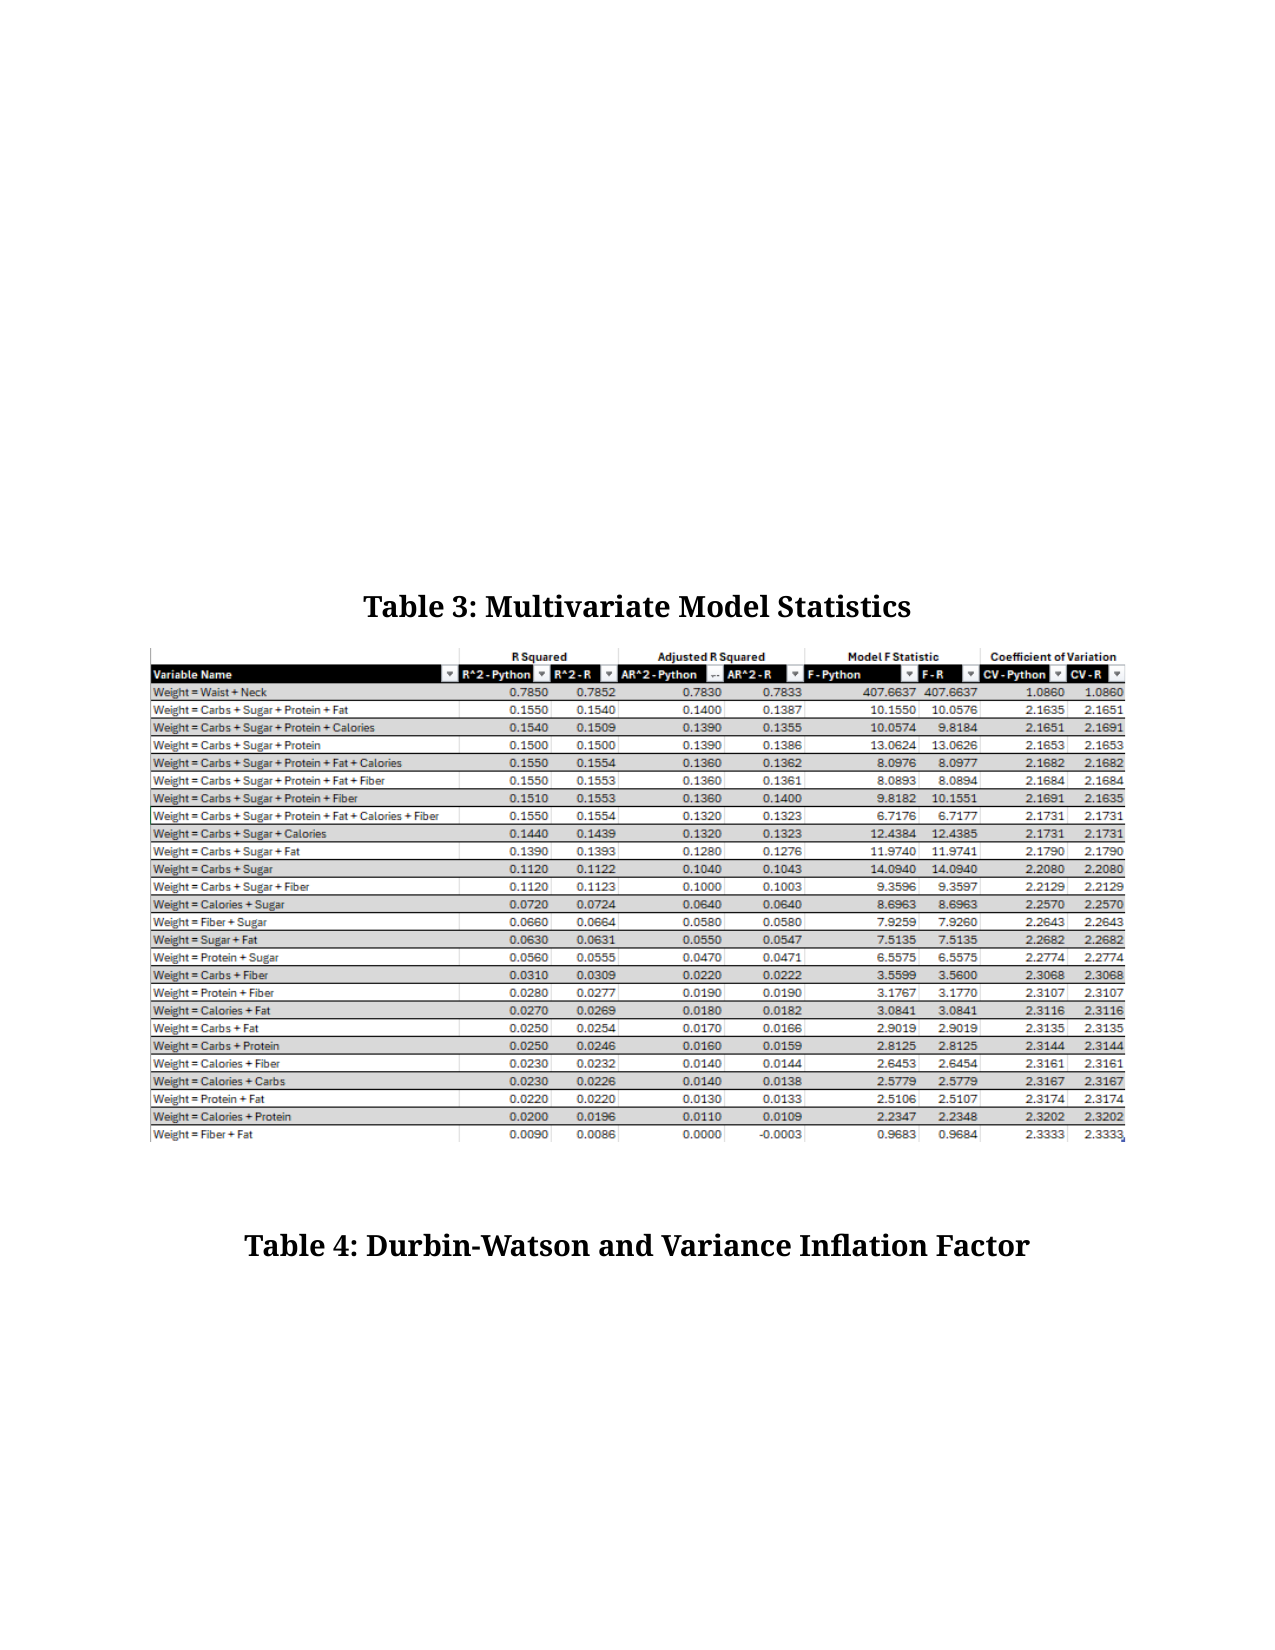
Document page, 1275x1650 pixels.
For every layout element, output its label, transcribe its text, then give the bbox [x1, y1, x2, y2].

text Table 3: Multivariate Model Statistics [150, 586, 1125, 626]
text Table 4: Durbin-Watson and Variance Inflation Factor [150, 1226, 1125, 1265]
picture [150, 648, 1125, 1142]
